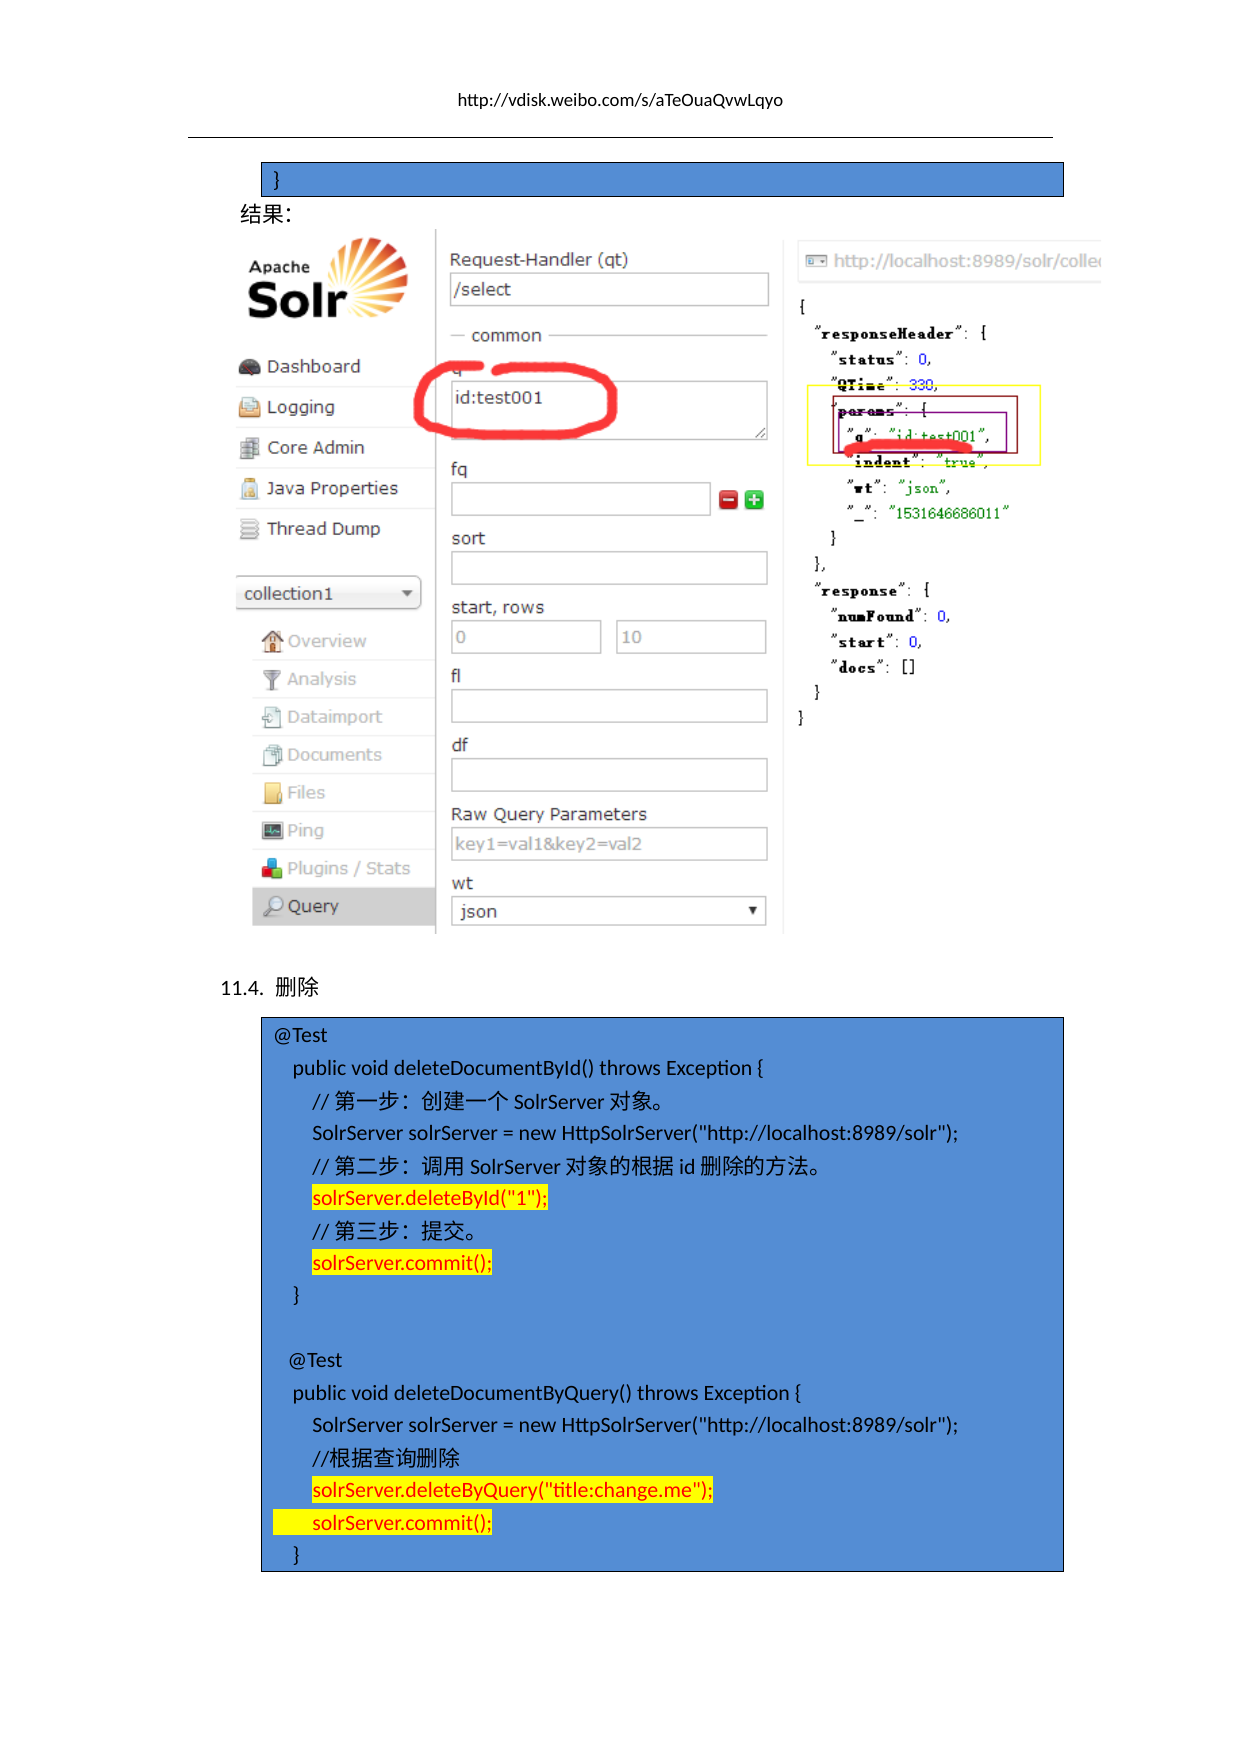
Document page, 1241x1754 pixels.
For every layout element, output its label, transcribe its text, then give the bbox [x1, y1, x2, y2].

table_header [262, 163, 1063, 196]
text 结果： [225, 197, 1053, 229]
table_header @Test public void deleteDocumentById() throws Exception { // 第一步：创建一个SolrServer对象。 SolrServer solrServer = new HttpSolrServer("http://localhost:8989/solr"); // 第二步：调用SolrServer对象的根据id删除的方法。 solrServer.deleteById("1"); // 第三步：提交。 solrServer.commit(); } @Test public void deleteDocumentByQuery() throws Exception { SolrServer solrServer = new HttpSolrServer("http://localhost:8989/solr"); //根据查询删除 solrServer.deleteByQuery("title:change.me"); solrServer.commit(); } [262, 1018, 1063, 1571]
subtitle 删除 [220, 969, 1053, 1002]
picture [235, 229, 1102, 934]
